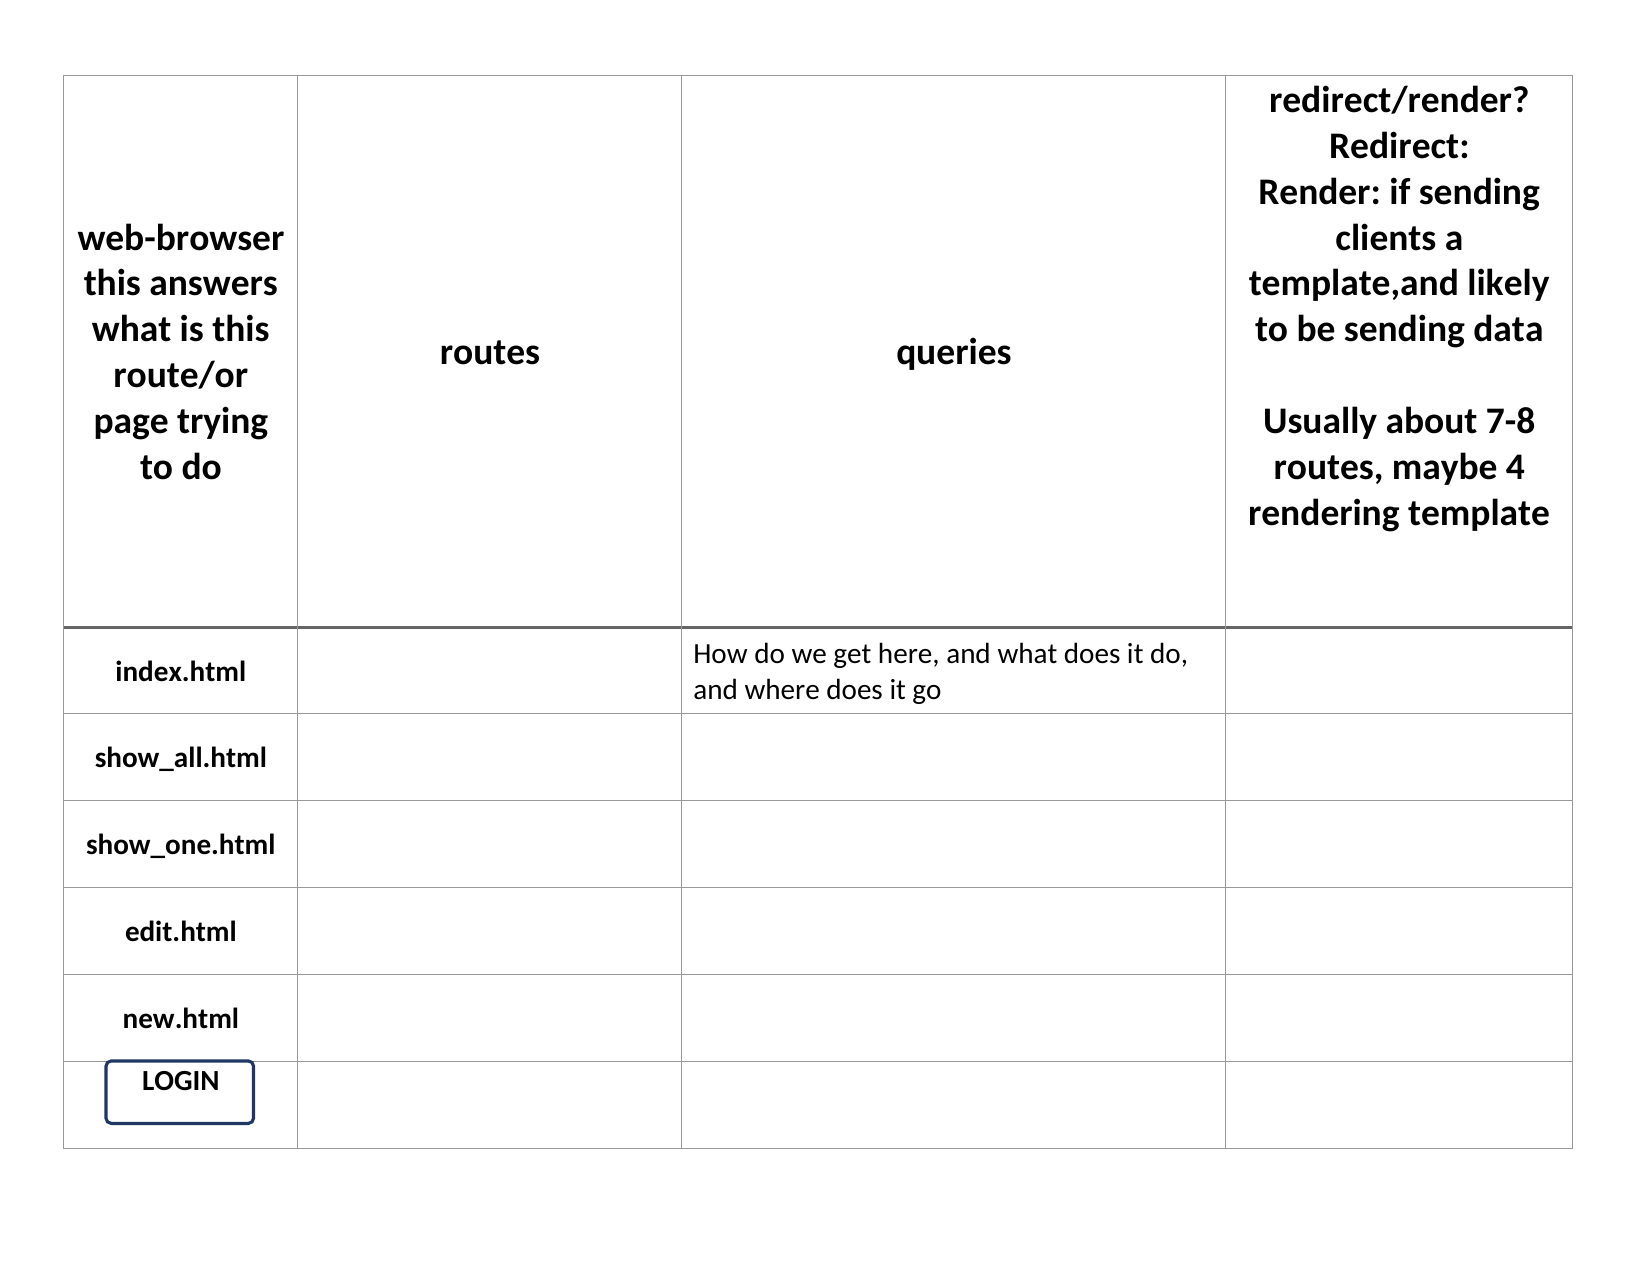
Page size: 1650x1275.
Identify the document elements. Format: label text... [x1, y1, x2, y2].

table_cell show_all.html [64, 714, 297, 800]
table_cell [1226, 1062, 1572, 1148]
table_cell edit.html [64, 888, 297, 974]
table_cell [1226, 801, 1572, 887]
table_cell [298, 975, 681, 1061]
table_header redirect/render? Redirect: Render: if sending clients a template,and likely to be sending data Usually about 7-8 routes, maybe 4 rendering template [1226, 76, 1572, 626]
table_cell index.html [64, 629, 297, 713]
table_cell new.html [64, 975, 297, 1061]
table_cell [298, 629, 681, 713]
table_header queries [682, 76, 1225, 626]
table_cell [682, 888, 1225, 974]
table_cell [298, 714, 681, 800]
table_cell [1226, 629, 1572, 713]
table_cell [682, 801, 1225, 887]
table_cell [1226, 888, 1572, 974]
table_cell [298, 801, 681, 887]
table_cell [1226, 714, 1572, 800]
table_cell show_one.html [64, 801, 297, 887]
table_cell How do we get here, and what does it do, and where does it go [682, 629, 1225, 713]
table_cell LOGIN [64, 1062, 297, 1148]
table_cell [298, 1062, 681, 1148]
table_cell [1226, 975, 1572, 1061]
table_cell [682, 1062, 1225, 1148]
table_cell [682, 714, 1225, 800]
table_cell [682, 975, 1225, 1061]
table_header web-browser this answers what is this route/or page trying to do [64, 76, 297, 626]
table_cell [298, 888, 681, 974]
table_header routes [298, 76, 681, 626]
